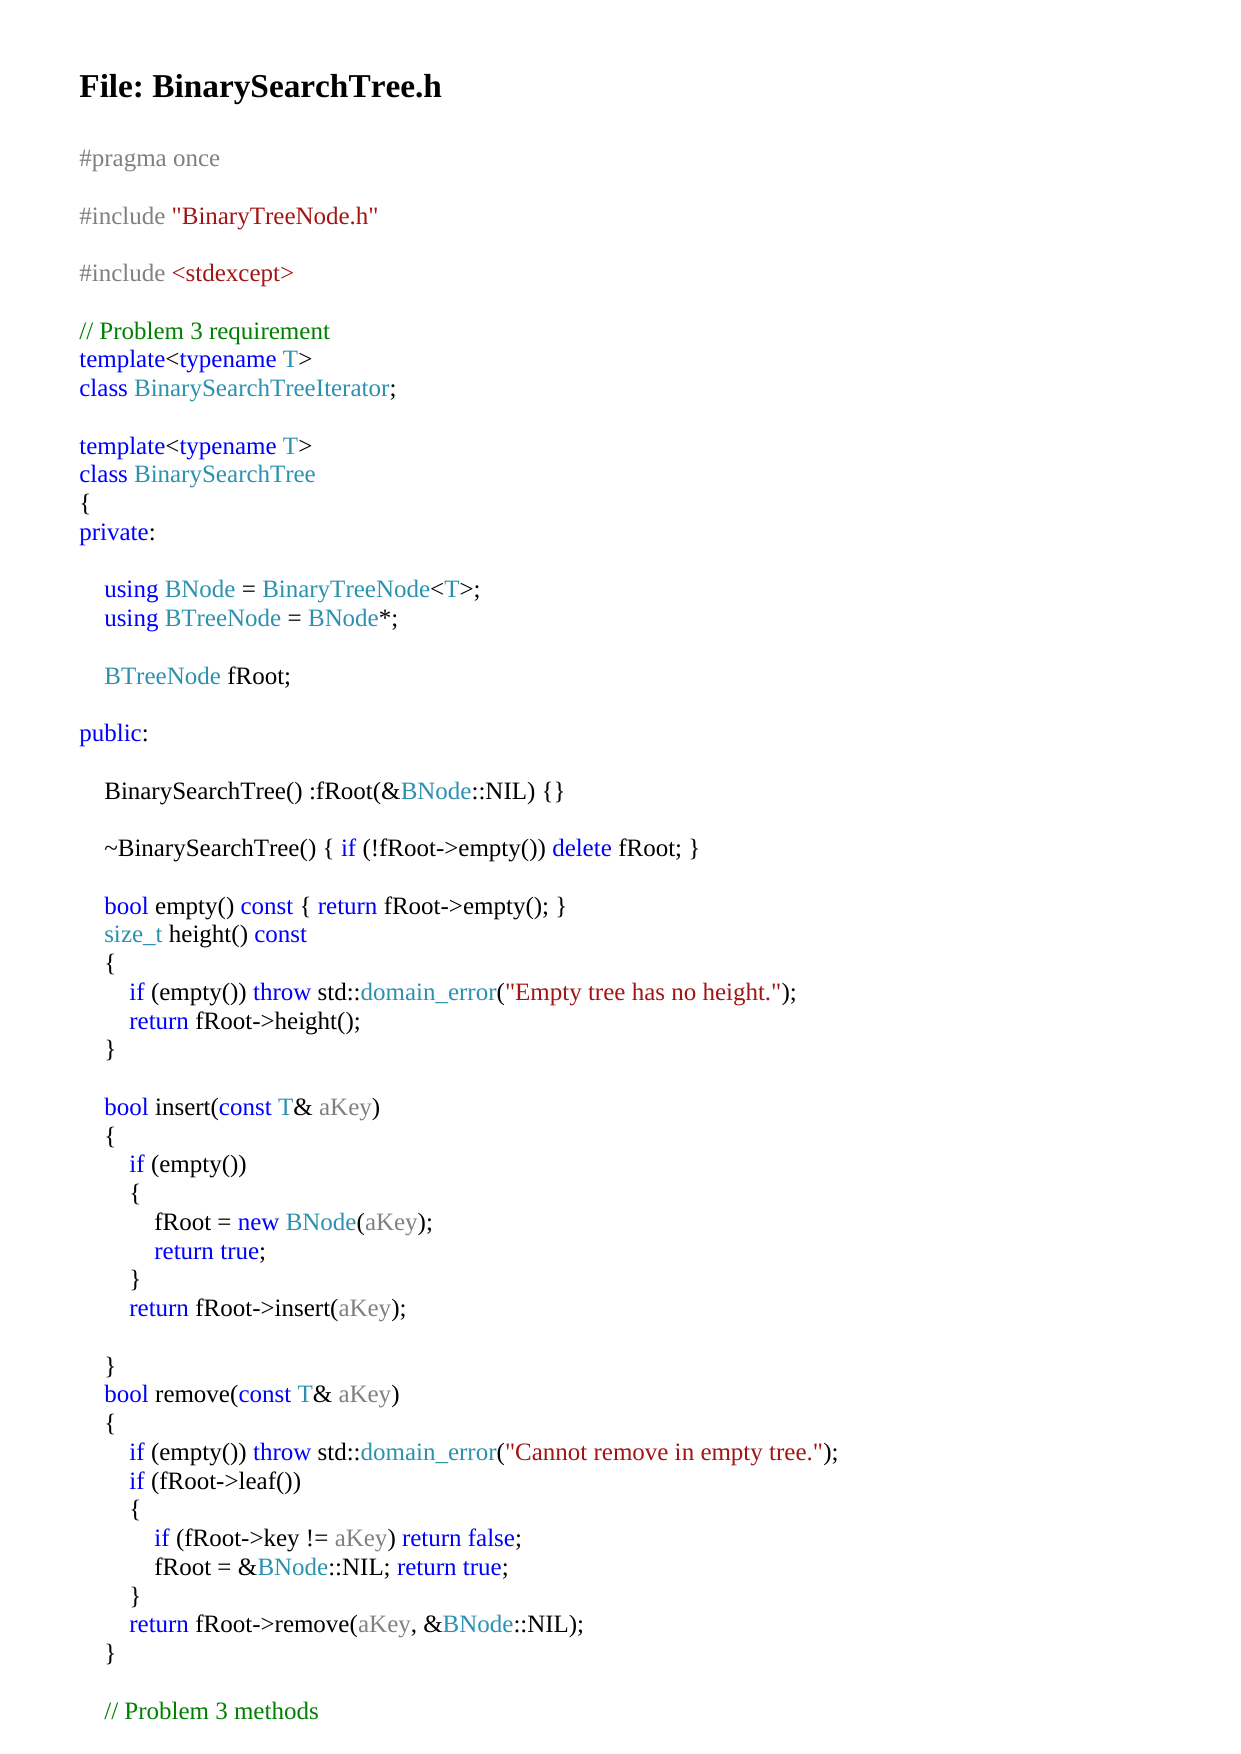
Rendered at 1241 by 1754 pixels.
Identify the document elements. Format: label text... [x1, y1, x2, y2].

text { [79, 948, 1165, 977]
text { [79, 488, 1165, 517]
text } [79, 1581, 1165, 1609]
text using BNode = BinaryTreeNode<T>; [79, 574, 1165, 603]
text bool remove(const T& aKey) [79, 1379, 1165, 1408]
text return true; [79, 1236, 1165, 1264]
text // Problem 3 requirement [79, 316, 1165, 344]
text bool insert(const T& aKey) [79, 1092, 1165, 1121]
text #pragma once [79, 143, 1165, 172]
text fRoot = new BNode(aKey); [79, 1207, 1165, 1236]
text bool empty() const { return fRoot->empty(); } [79, 891, 1165, 919]
text { [79, 1178, 1165, 1207]
text template<typename T> [79, 344, 1165, 373]
text template<typename T> [79, 431, 1165, 459]
text class BinarySearchTreeIterator; [79, 373, 1165, 402]
text // Problem 3 methods [79, 1696, 1165, 1724]
text size_t height() const [79, 919, 1165, 948]
text BinarySearchTree() :fRoot(&BNode::NIL) {} [79, 776, 1165, 804]
text File: BinarySearchTree.h [79, 67, 1121, 105]
text return fRoot->height(); [79, 1006, 1165, 1034]
text ~BinarySearchTree() { if (!fRoot->empty()) delete fRoot; } [79, 833, 1165, 862]
text using BTreeNode = BNode*; [79, 603, 1165, 632]
text } [79, 1638, 1165, 1667]
text return fRoot->remove(aKey, &BNode::NIL); [79, 1609, 1165, 1638]
text private: [79, 517, 1165, 546]
text } [79, 1034, 1165, 1063]
text #include <stdexcept> [79, 258, 1165, 287]
text fRoot = &BNode::NIL; return true; [79, 1552, 1165, 1581]
text if (fRoot->key != aKey) return false; [79, 1523, 1165, 1552]
text #include "BinaryTreeNode.h" [79, 201, 1165, 229]
text if (empty()) throw std::domain_error("Cannot remove in empty tree."); [79, 1437, 1165, 1466]
text return fRoot->insert(aKey); [79, 1293, 1165, 1322]
text } [79, 1351, 1165, 1379]
text if (fRoot->leaf()) [79, 1466, 1165, 1494]
text BTreeNode fRoot; [79, 661, 1165, 689]
text if (empty()) [79, 1149, 1165, 1178]
text { [79, 1408, 1165, 1437]
text { [79, 1494, 1165, 1523]
text class BinarySearchTree [79, 459, 1165, 488]
text if (empty()) throw std::domain_error("Empty tree has no height."); [79, 977, 1165, 1006]
text { [79, 1121, 1165, 1149]
text public: [79, 718, 1165, 747]
text } [79, 1264, 1165, 1293]
